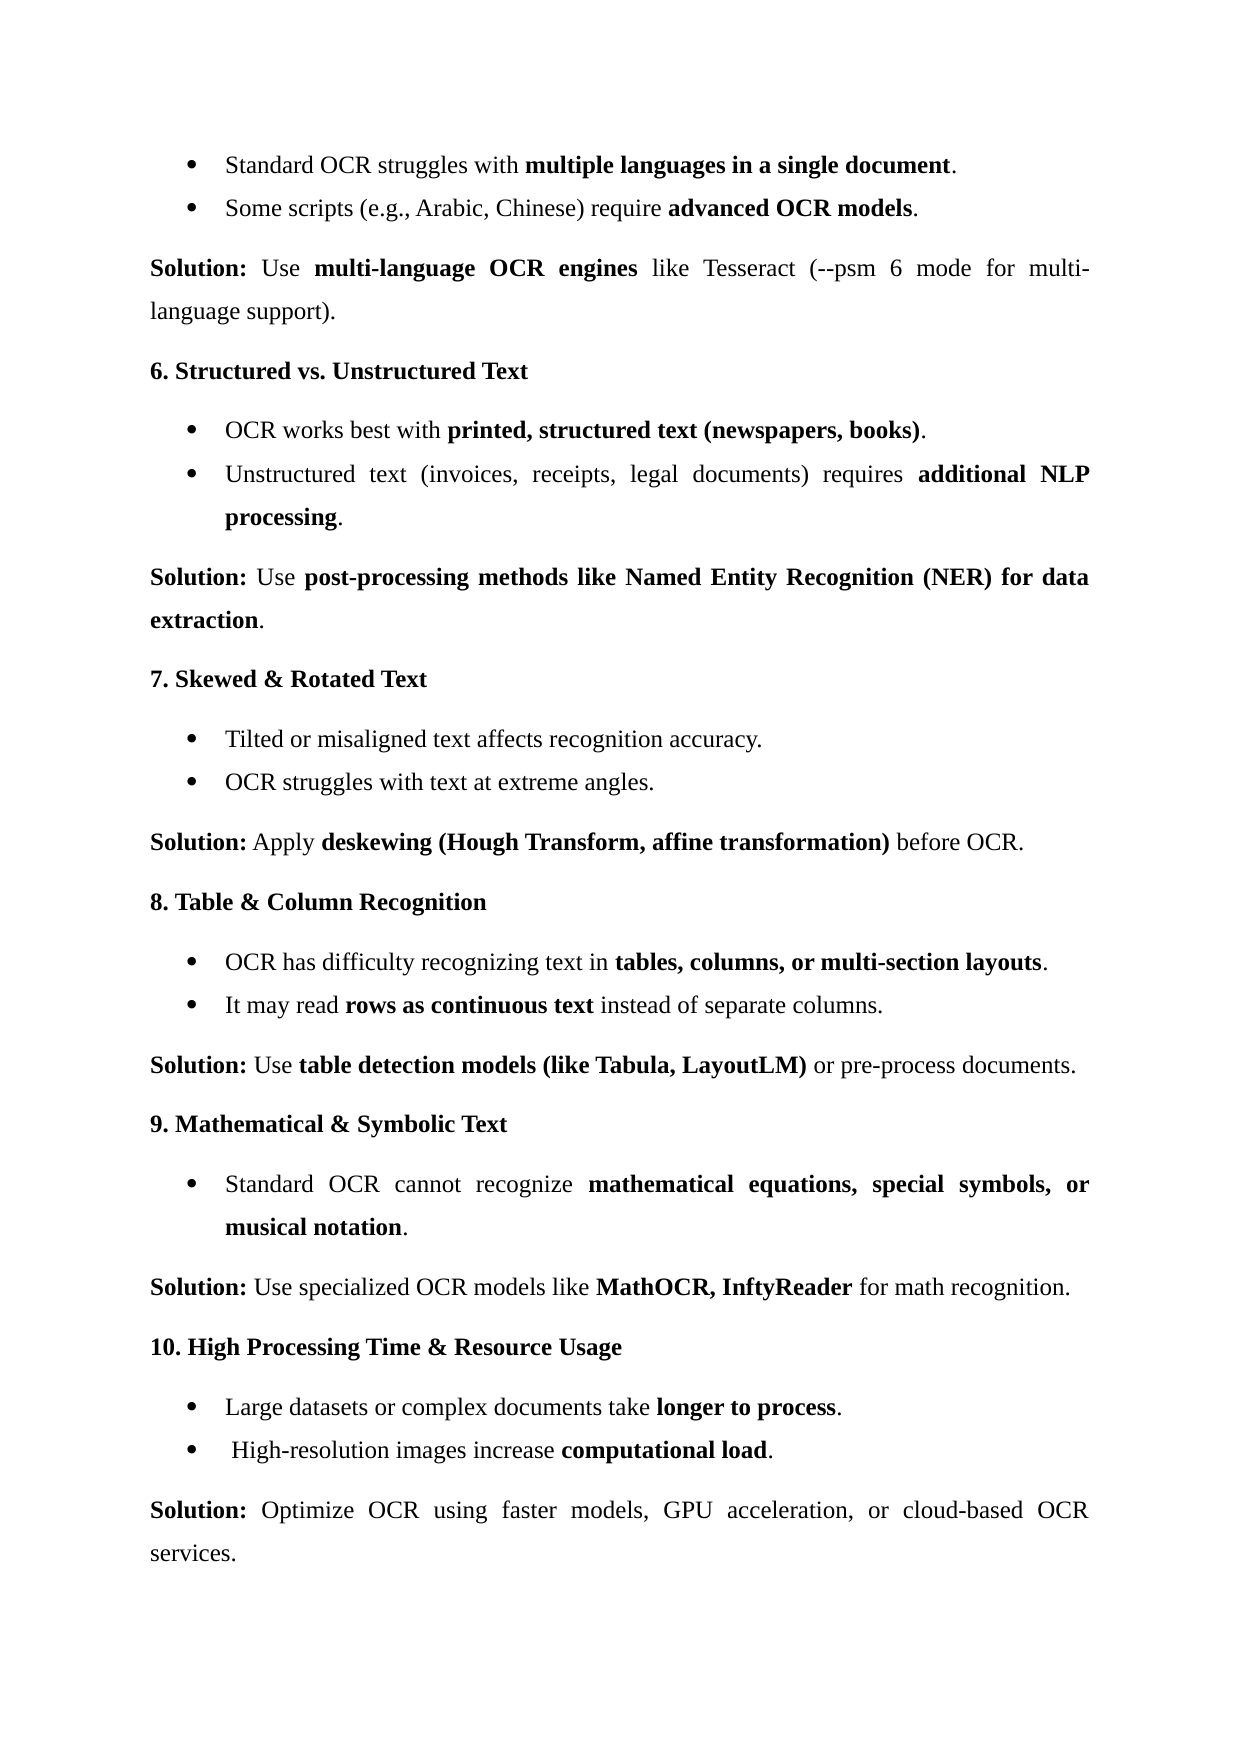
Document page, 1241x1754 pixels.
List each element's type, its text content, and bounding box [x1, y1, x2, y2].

text Solution: Use specialized OCR models like MathOCR, InftyReader for math recognition. [150, 1272, 1090, 1301]
text 8. Table & Column Recognition [150, 887, 1090, 916]
list Standard OCR struggles with multiple languages in a single document. [187, 150, 1090, 179]
list Tilted or misaligned text affects recognition accuracy. [187, 724, 1090, 753]
text Solution: Optimize OCR using faster models, GPU acceleration, or cloud-based OCR services. [150, 1495, 1090, 1567]
list OCR has difficulty recognizing text in tables, columns, or multi-section layouts. [187, 947, 1090, 976]
list High-resolution images increase computational load. [187, 1435, 1090, 1464]
text Solution: Use post-processing methods like Named Entity Recognition (NER) for data extraction. [150, 562, 1090, 633]
list Large datasets or complex documents take longer to process. [187, 1392, 1090, 1421]
list OCR works best with printed, structured text (newspapers, books). [187, 416, 1090, 444]
text 6. Structured vs. Unstructured Text [150, 356, 1090, 384]
list Unstructured text (invoices, receipts, legal documents) requires additional NLP processing. [187, 459, 1090, 531]
text 7. Skewed & Rotated Text [150, 664, 1090, 693]
text Solution: Apply deskewing (Hough Transform, affine transformation) before OCR. [150, 827, 1090, 856]
list It may read rows as continuous text instead of separate columns. [187, 990, 1090, 1019]
list Some scripts (e.g., Arabic, Chinese) require advanced OCR models. [187, 193, 1090, 222]
list Standard OCR cannot recognize mathematical equations, special symbols, or musical notation. [187, 1169, 1090, 1241]
text Solution: Use multi-language OCR engines like Tesseract (--psm 6 mode for multi-language support). [150, 253, 1090, 325]
list OCR struggles with text at extreme angles. [187, 767, 1090, 796]
text 9. Mathematical & Symbolic Text [150, 1109, 1090, 1138]
text 10. High Processing Time & Resource Usage [150, 1332, 1090, 1361]
text Solution: Use table detection models (like Tabula, LayoutLM) or pre-process documents. [150, 1050, 1090, 1078]
